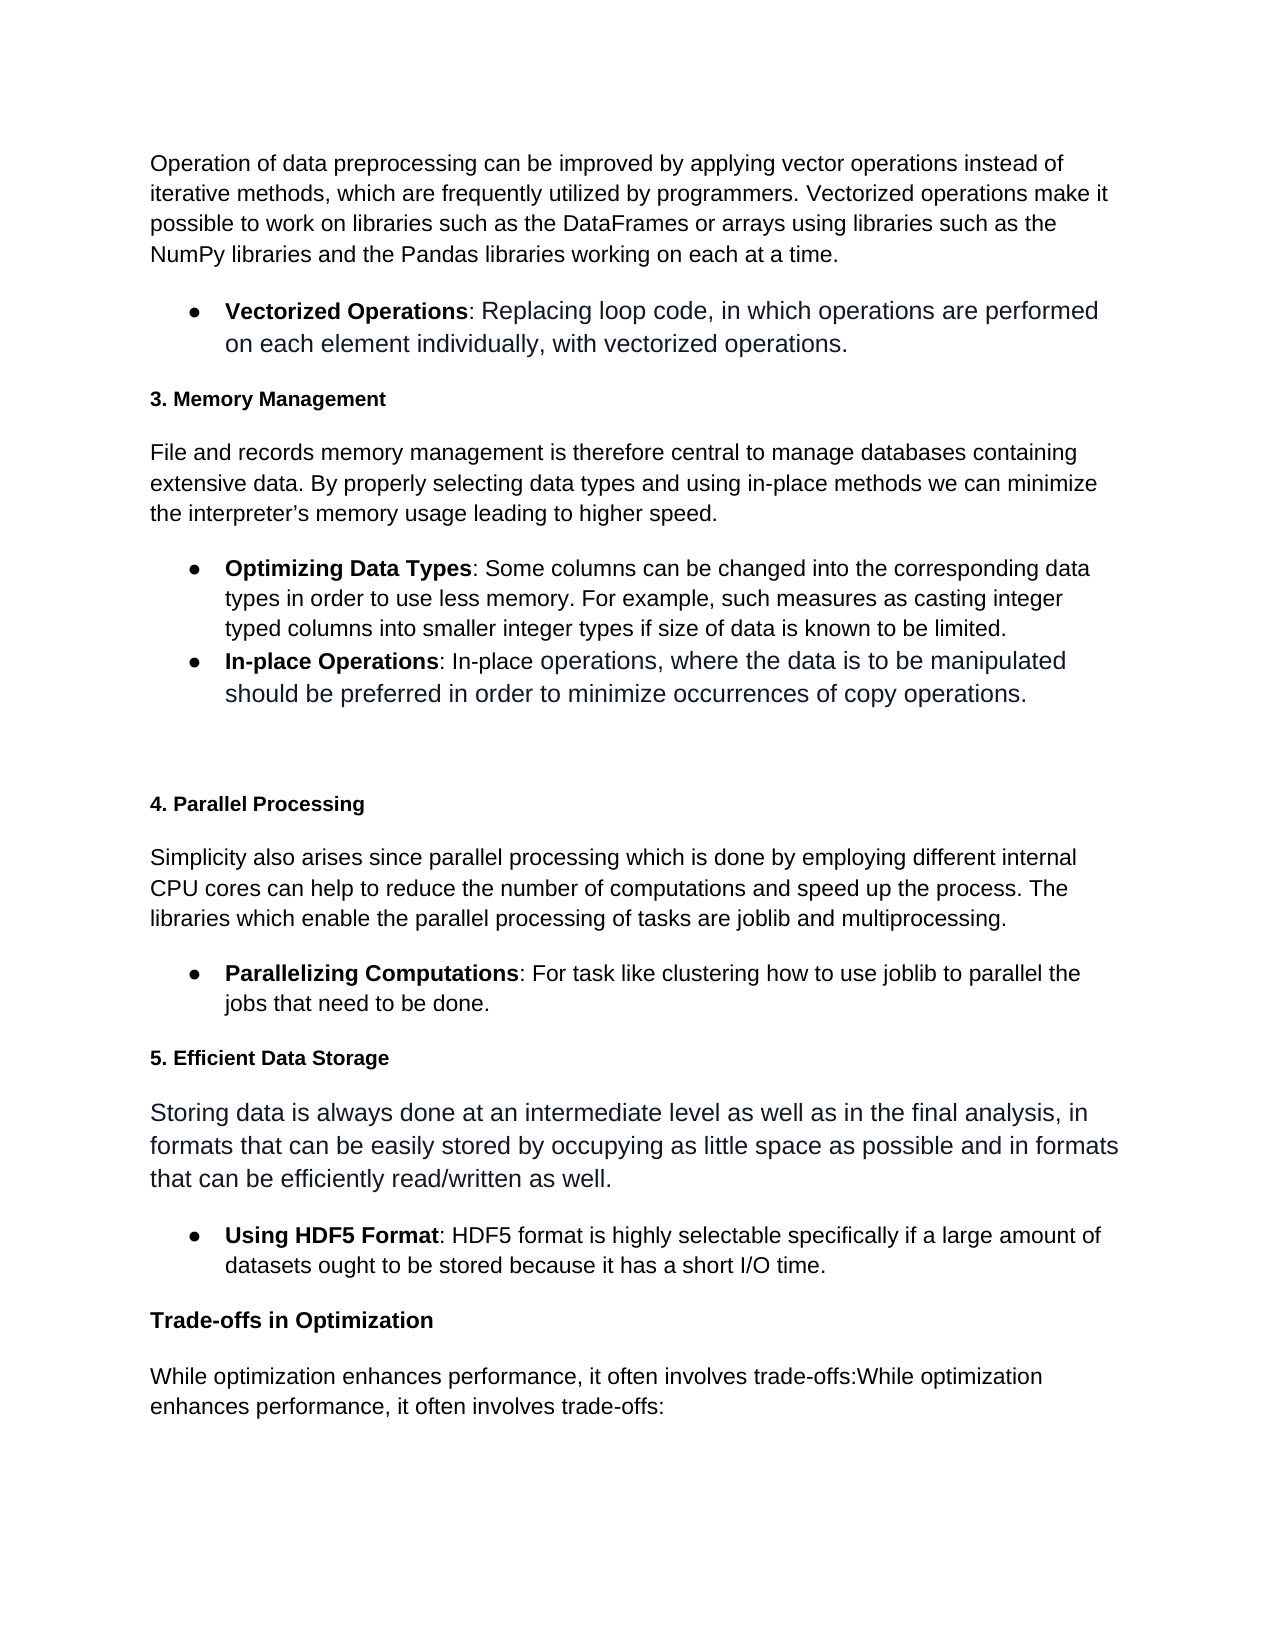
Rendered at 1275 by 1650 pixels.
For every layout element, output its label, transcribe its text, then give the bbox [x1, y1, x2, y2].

text While optimization enhances performance, it often involves trade-offs:While optimization enhances performance, it often involves trade-offs: [150, 1363, 1125, 1419]
subtitle 3. Memory Management [150, 387, 1125, 411]
list In-place Operations: In-place operations, where the data is to be manipulated should be preferred in order to minimize occurrences of copy operations. [187, 646, 1125, 707]
subtitle 5. Efficient Data Storage [150, 1045, 1125, 1069]
text Simplicity also arises since parallel processing which is done by employing different internal CPU cores can help to reduce the number of computations and speed up the process. The libraries which enable the parallel processing of tasks are joblib and multiprocessing. [150, 844, 1125, 931]
list Using HDF5 Format: HDF5 format is highly selectable specifically if a large amount of datasets ought to be stored because it has a short I/O time. [187, 1222, 1125, 1278]
list Parallelizing Computations: For task like clustering how to use joblib to parallel the jobs that need to be done. [187, 960, 1125, 1017]
text File and records memory management is therefore central to manage databases containing extensive data. By properly selecting data types and using in-place methods we can minimize the interpreter’s memory usage leading to higher speed. [150, 439, 1125, 526]
text Storing data is always done at an intermediate level as well as in the final analysis, in formats that can be easily stored by occupying as little space as possible and in formats that can be efficiently read/written as well. [150, 1098, 1125, 1193]
list Vectorized Operations: Replacing loop code, in which operations are performed on each element individually, with vectorized operations. [187, 296, 1125, 358]
text Operation of data preprocessing can be improved by applying vector operations instead of iterative methods, which are frequently utilized by programmers. Vectorized operations make it possible to work on libraries such as the DataFrames or arrays using libraries such as the NumPy libraries and the Pandas libraries working on each at a time. [150, 150, 1125, 267]
list Optimizing Data Types: Some columns can be changed into the corresponding data types in order to use less memory. For example, such measures as casting integer typed columns into smaller integer types if size of data is known to be limited. [187, 555, 1125, 642]
subtitle 4. Parallel Processing [150, 792, 1125, 816]
subtitle Trade-offs in Optimization [150, 1307, 1125, 1334]
